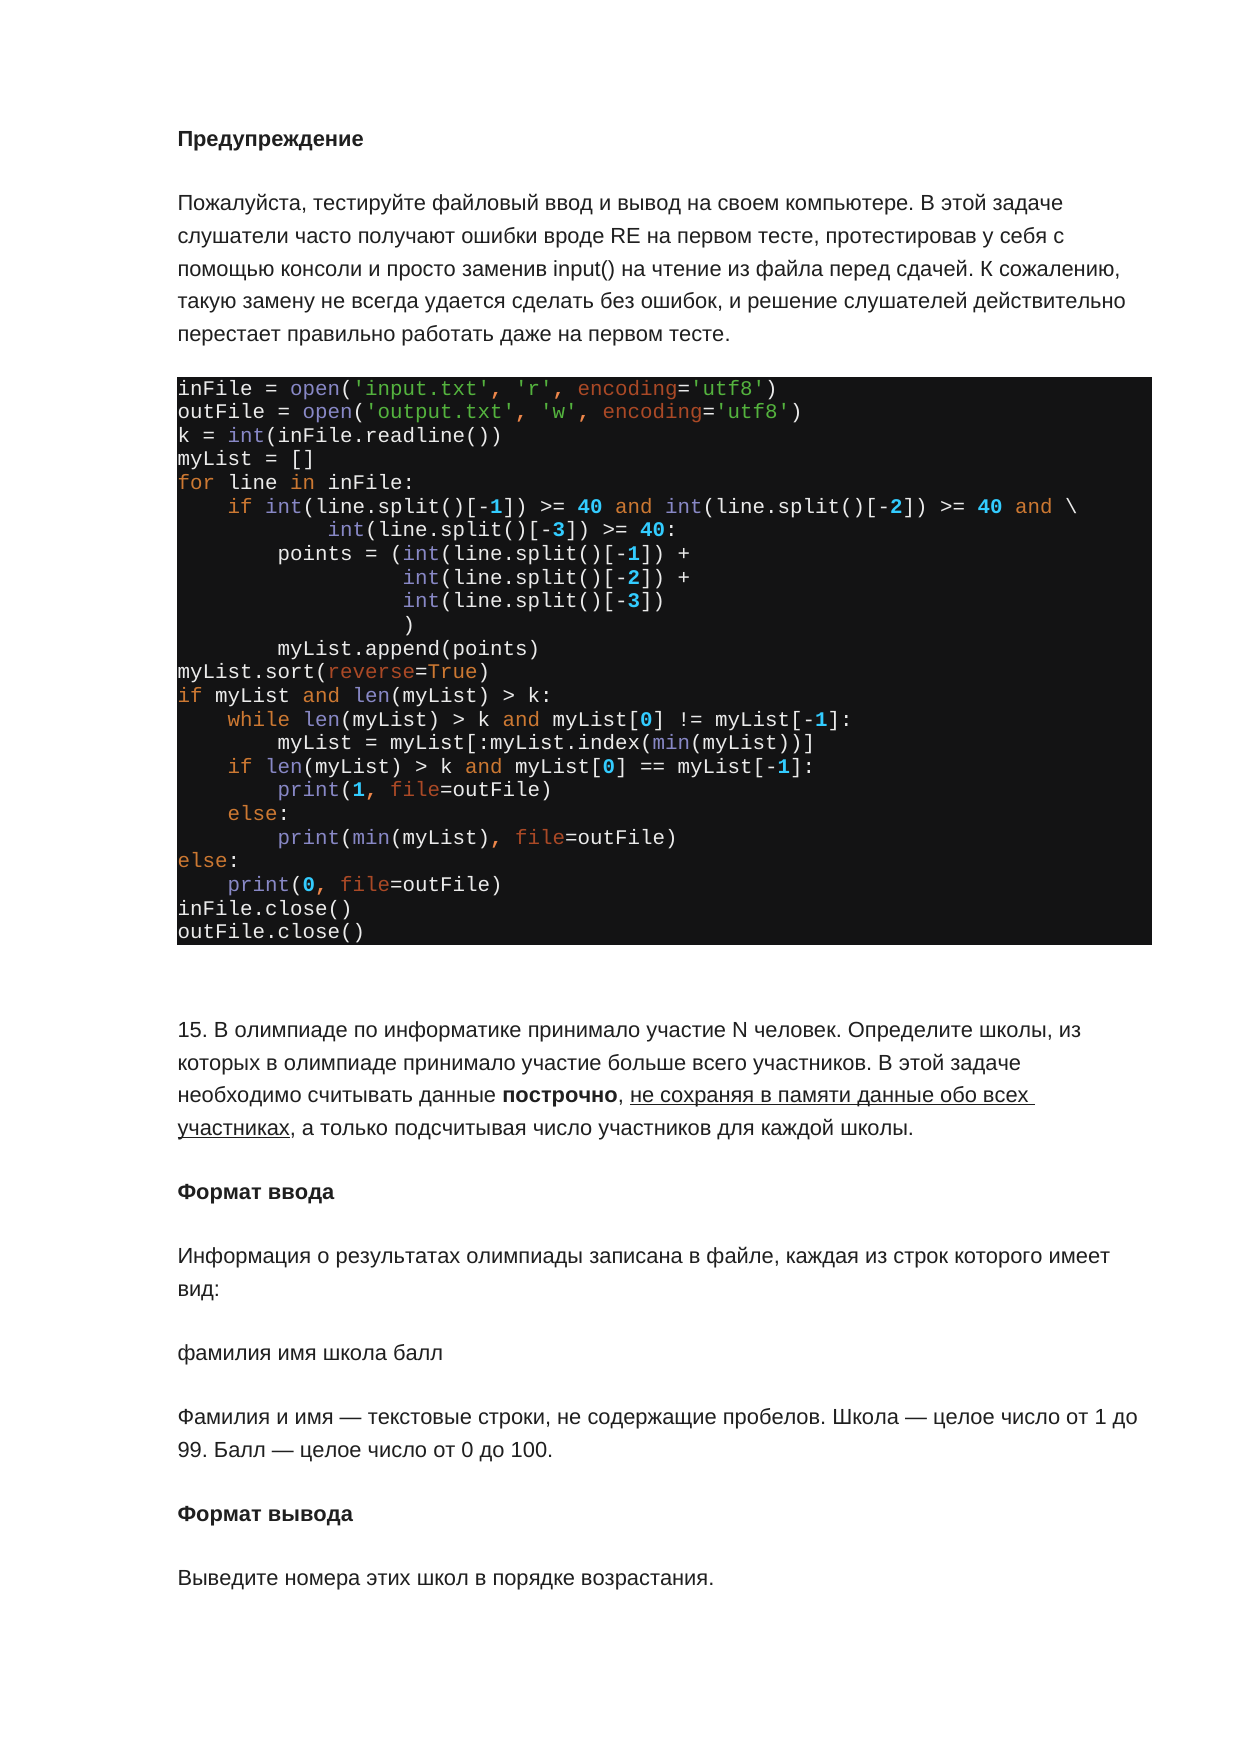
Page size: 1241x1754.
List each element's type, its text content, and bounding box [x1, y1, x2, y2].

text 15. В олимпиаде по информатике принимало участие N человек. Определите школы, из которых в олимпиаде принимало участие больше всего участников. В этой задаче необходимо считывать данные построчно, не сохраняя в памяти данные обо всех участниках, а только подсчитывая число участников для каждой школы. [177, 1009, 1152, 1140]
text Выведите номера этих школ в порядке возрастания. [177, 1557, 1152, 1590]
text Предупреждение [177, 118, 1152, 151]
text Фамилия и имя — текстовые строки, не содержащие пробелов. Школа — целое число от 1 до 99. Балл — целое число от 0 до 100. [177, 1397, 1152, 1462]
text Формат вывода [177, 1493, 1152, 1526]
text Пожалуйста, тестируйте файловый ввод и вывод на своем компьютере. В этой задаче слушатели часто получают ошибки вроде RE на первом тесте, протестировав у себя с помощью консоли и просто заменив input() на чтение из файла перед сдачей. К сожалению, такую замену не всегда удается сделать без ошибок, и решение слушателей действительно перестает правильно работать даже на первом тесте. [177, 182, 1152, 346]
text inFile = open('input.txt', 'r', encoding='utf8') outFile = open('output.txt', 'w', encoding='utf8') k = int(inFile.readline()) myList = [] for line in inFile: if int(line.split()[-1]) >= 40 and int(line.split()[-2]) >= 40 and \ int(line.split()[-3]) >= 40: points = (int(line.split()[-1]) + int(line.split()[-2]) + int(line.split()[-3]) ) myList.append(points) myList.sort(reverse=True) if myList and len(myList) > k: while len(myList) > k and myList[0] != myList[-1]: myList = myList[:myList.index(min(myList))] if len(myList) > k and myList[0] == myList[-1]: print(1, file=outFile) else: print(min(myList), file=outFile) else: print(0, file=outFile) inFile.close() outFile.close() [177, 377, 1152, 945]
text Формат ввода [177, 1172, 1152, 1204]
text фамилия имя школа балл [177, 1332, 1152, 1365]
text Информация о результатах олимпиады записана в файле, каждая из строк которого имеет вид: [177, 1236, 1152, 1301]
